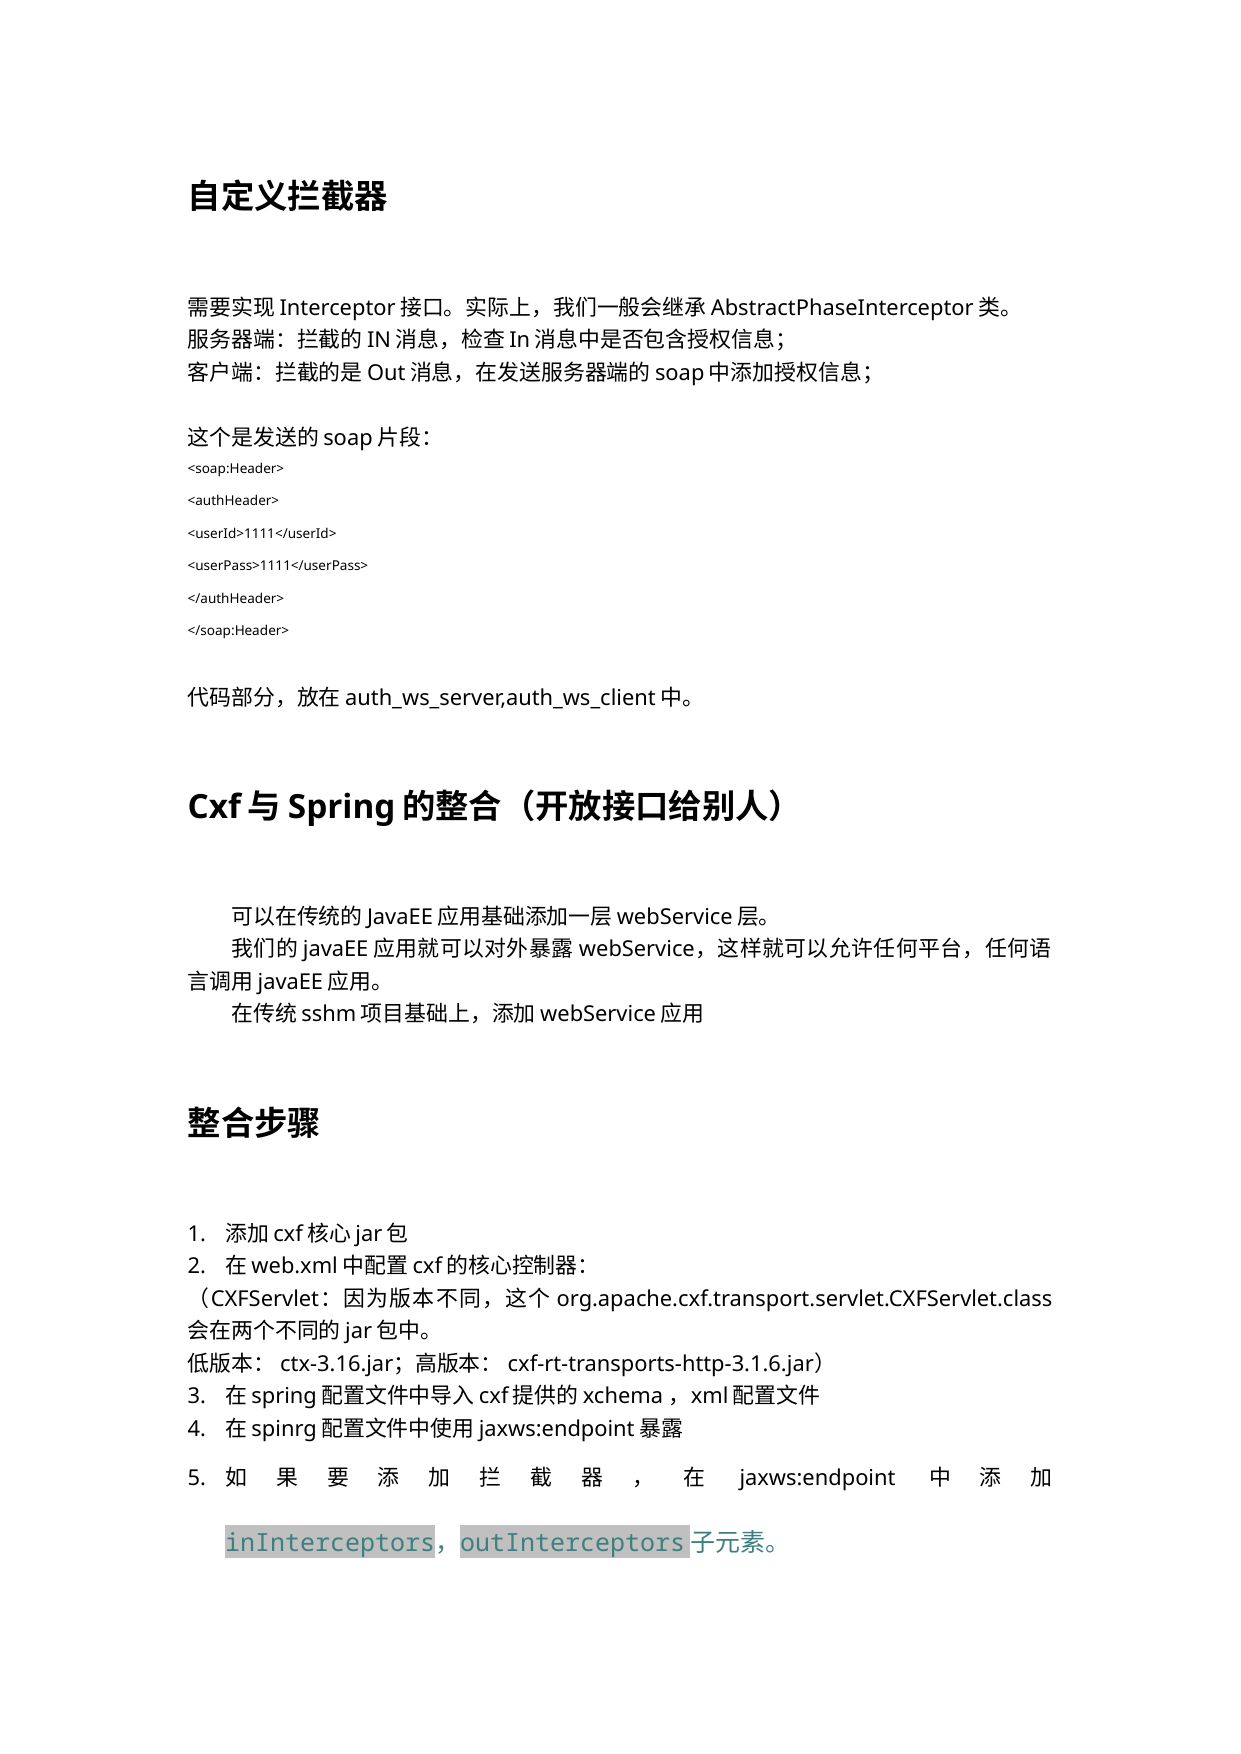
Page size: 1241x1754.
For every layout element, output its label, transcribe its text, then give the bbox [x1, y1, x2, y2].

list 如果要添加拦截器，在jaxws:endpoint中添加inInterceptors，outInterceptors子元素。 [187, 1443, 1053, 1573]
text 代码部分，放在auth_ws_server,auth_ws_client中。 [187, 679, 1053, 712]
text （CXFServlet：因为版本不同，这个org.apache.cxf.transport.servlet.CXFServlet.class会在两个不同的jar包中。 [187, 1280, 1053, 1345]
text 需要实现Interceptor接口。实际上，我们一般会继承AbstractPhaseInterceptor类。 [187, 289, 1053, 322]
text <authHeader> [187, 484, 1053, 517]
subtitle Cxf与Spring的整合（开放接口给别人） [187, 771, 1053, 836]
list 在spinrg配置文件中使用jaxws:endpoint暴露 [187, 1410, 1053, 1443]
list 在spring配置文件中导入cxf提供的xchema ，xml配置文件 [187, 1378, 1053, 1410]
subtitle 整合步骤 [187, 1088, 1053, 1153]
text 在传统sshm项目基础上，添加webService应用 [187, 996, 1053, 1029]
text 客户端：拦截的是Out消息，在发送服务器端的soap中添加授权信息； [187, 354, 1053, 387]
text <soap:Header> [187, 452, 1053, 484]
subtitle 自定义拦截器 [187, 162, 1053, 227]
text 我们的javaEE应用就可以对外暴露webService，这样就可以允许任何平台，任何语言调用javaEE应用。 [187, 931, 1053, 996]
text </authHeader> [187, 582, 1053, 614]
text </soap:Header> [187, 614, 1053, 647]
text 低版本： ctx-3.16.jar；高版本： cxf-rt-transports-http-3.1.6.jar） [187, 1345, 1053, 1378]
text 可以在传统的JavaEE应用基础添加一层webService层。 [187, 899, 1053, 931]
list 在web.xml中配置cxf的核心控制器： [187, 1248, 1053, 1280]
text <userId>1111</userId> [187, 517, 1053, 549]
text <userPass>1111</userPass> [187, 549, 1053, 582]
text 服务器端：拦截的IN消息，检查In消息中是否包含授权信息； [187, 322, 1053, 354]
list 添加cxf核心jar包 [187, 1215, 1053, 1248]
text 这个是发送的soap片段： [187, 419, 1053, 452]
